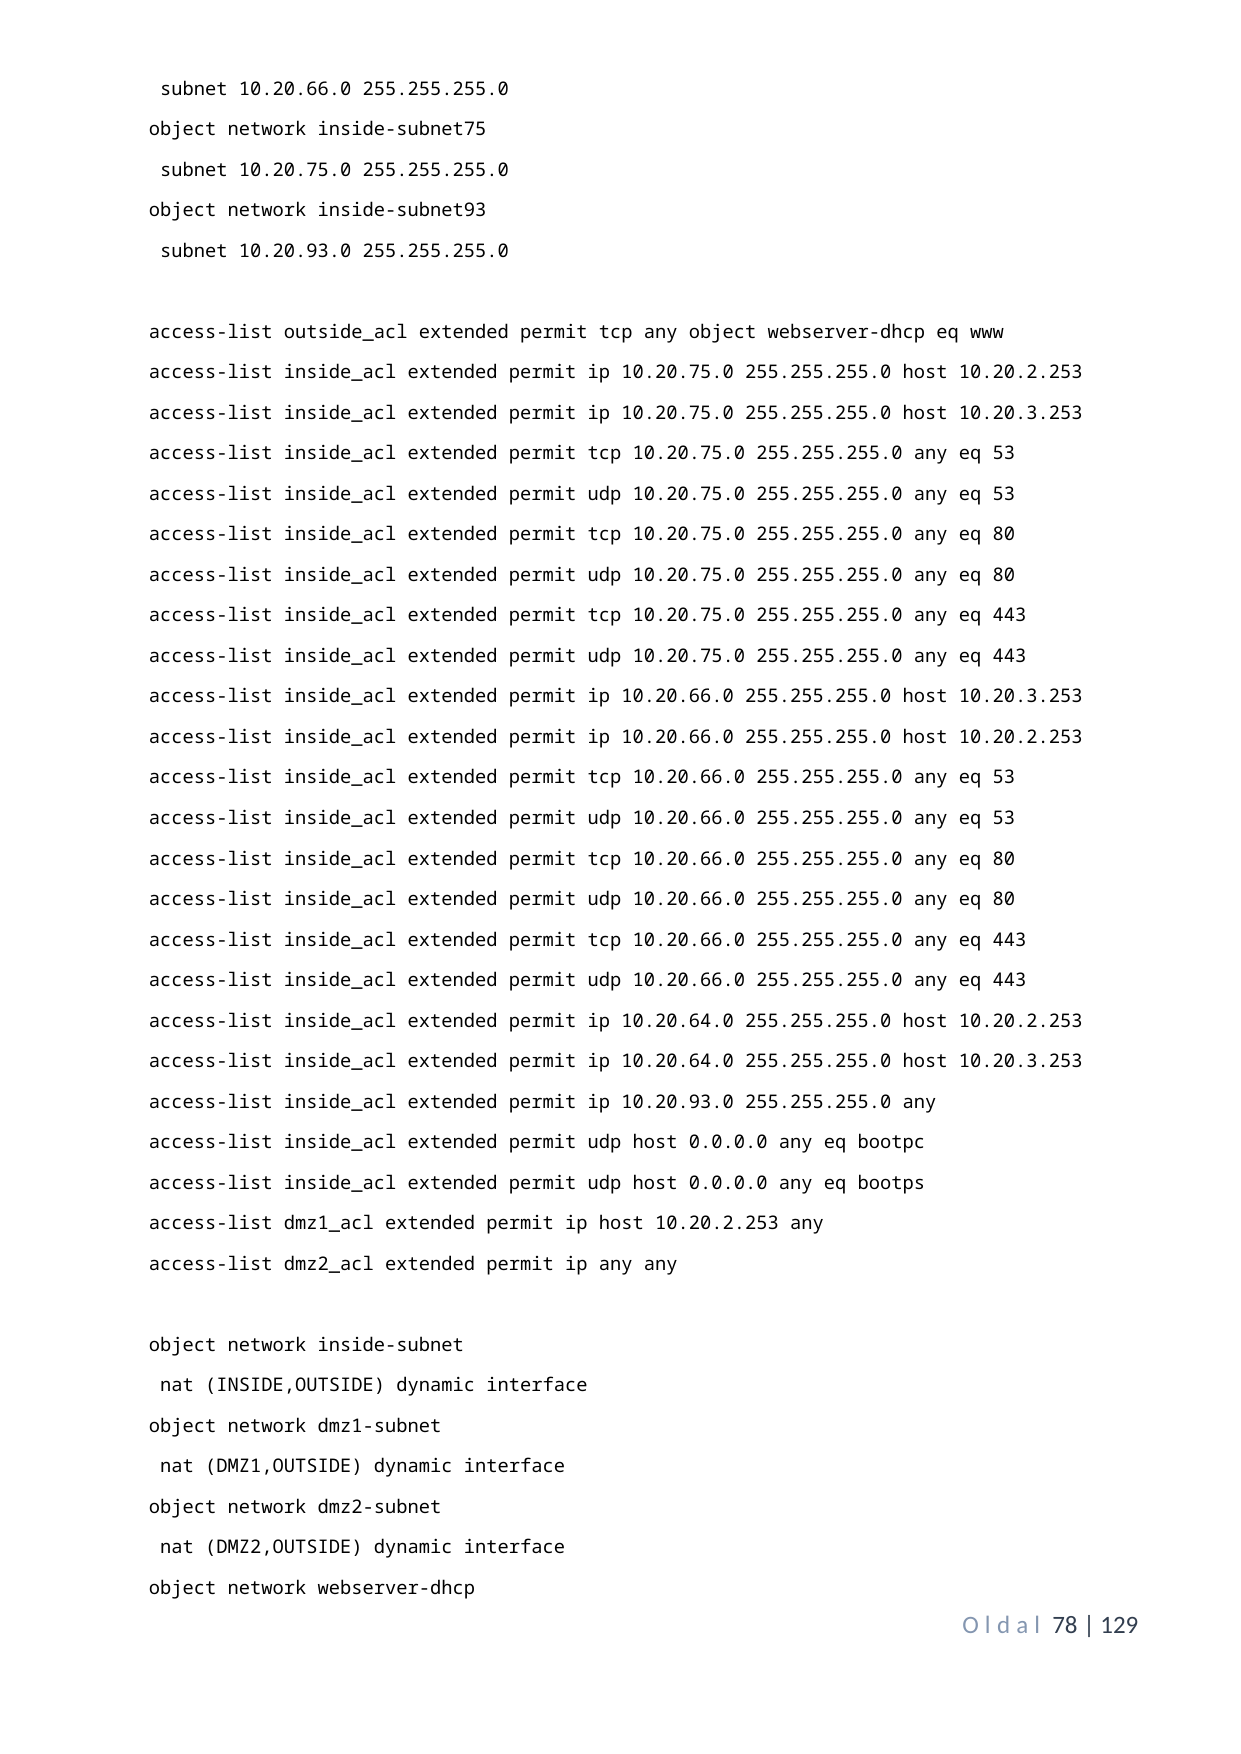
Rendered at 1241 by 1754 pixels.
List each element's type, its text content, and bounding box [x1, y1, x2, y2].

text nat (DMZ2,OUTSIDE) dynamic interface [149, 1534, 1165, 1559]
text access-list outside_acl extended permit tcp any object webserver-dhcp eq www [149, 318, 1165, 344]
text subnet 10.20.93.0 255.255.255.0 [149, 237, 1165, 263]
text object network inside-subnet75 [149, 116, 1165, 141]
text access-list inside_acl extended permit ip 10.20.75.0 255.255.255.0 host 10.20.2.253 [149, 359, 1165, 384]
text access-list inside_acl extended permit udp 10.20.66.0 255.255.255.0 any eq 53 [149, 804, 1165, 830]
text access-list inside_acl extended permit udp 10.20.75.0 255.255.255.0 any eq 80 [149, 561, 1165, 587]
text object network inside-subnet [149, 1331, 1165, 1357]
text subnet 10.20.75.0 255.255.255.0 [149, 156, 1165, 182]
text access-list inside_acl extended permit ip 10.20.64.0 255.255.255.0 host 10.20.2.253 [149, 1007, 1165, 1032]
text nat (INSIDE,OUTSIDE) dynamic interface [149, 1372, 1165, 1397]
text access-list inside_acl extended permit tcp 10.20.75.0 255.255.255.0 any eq 443 [149, 602, 1165, 627]
text access-list inside_acl extended permit ip 10.20.66.0 255.255.255.0 host 10.20.3.253 [149, 683, 1165, 708]
text access-list dmz1_acl extended permit ip host 10.20.2.253 any [149, 1209, 1165, 1235]
text object network webserver-dhcp [149, 1574, 1165, 1600]
text access-list inside_acl extended permit ip 10.20.93.0 255.255.255.0 any [149, 1088, 1165, 1113]
text access-list inside_acl extended permit ip 10.20.75.0 255.255.255.0 host 10.20.3.253 [149, 399, 1165, 425]
text access-list inside_acl extended permit ip 10.20.66.0 255.255.255.0 host 10.20.2.253 [149, 723, 1165, 749]
text object network inside-subnet93 [149, 197, 1165, 222]
text access-list dmz2_acl extended permit ip any any [149, 1250, 1165, 1276]
text access-list inside_acl extended permit udp host 0.0.0.0 any eq bootpc [149, 1128, 1165, 1154]
text access-list inside_acl extended permit udp 10.20.75.0 255.255.255.0 any eq 443 [149, 642, 1165, 668]
text nat (DMZ1,OUTSIDE) dynamic interface [149, 1453, 1165, 1478]
text access-list inside_acl extended permit tcp 10.20.66.0 255.255.255.0 any eq 443 [149, 926, 1165, 951]
text object network dmz2-subnet [149, 1493, 1165, 1519]
text object network dmz1-subnet [149, 1412, 1165, 1438]
text subnet 10.20.66.0 255.255.255.0 [149, 75, 1165, 101]
text access-list inside_acl extended permit udp host 0.0.0.0 any eq bootps [149, 1169, 1165, 1194]
text access-list inside_acl extended permit udp 10.20.66.0 255.255.255.0 any eq 80 [149, 885, 1165, 911]
text access-list inside_acl extended permit tcp 10.20.66.0 255.255.255.0 any eq 53 [149, 764, 1165, 789]
text access-list inside_acl extended permit ip 10.20.64.0 255.255.255.0 host 10.20.3.253 [149, 1047, 1165, 1073]
text access-list inside_acl extended permit udp 10.20.75.0 255.255.255.0 any eq 53 [149, 480, 1165, 506]
text access-list inside_acl extended permit tcp 10.20.75.0 255.255.255.0 any eq 53 [149, 440, 1165, 465]
text access-list inside_acl extended permit tcp 10.20.66.0 255.255.255.0 any eq 80 [149, 845, 1165, 870]
text access-list inside_acl extended permit tcp 10.20.75.0 255.255.255.0 any eq 80 [149, 521, 1165, 546]
text access-list inside_acl extended permit udp 10.20.66.0 255.255.255.0 any eq 443 [149, 966, 1165, 992]
